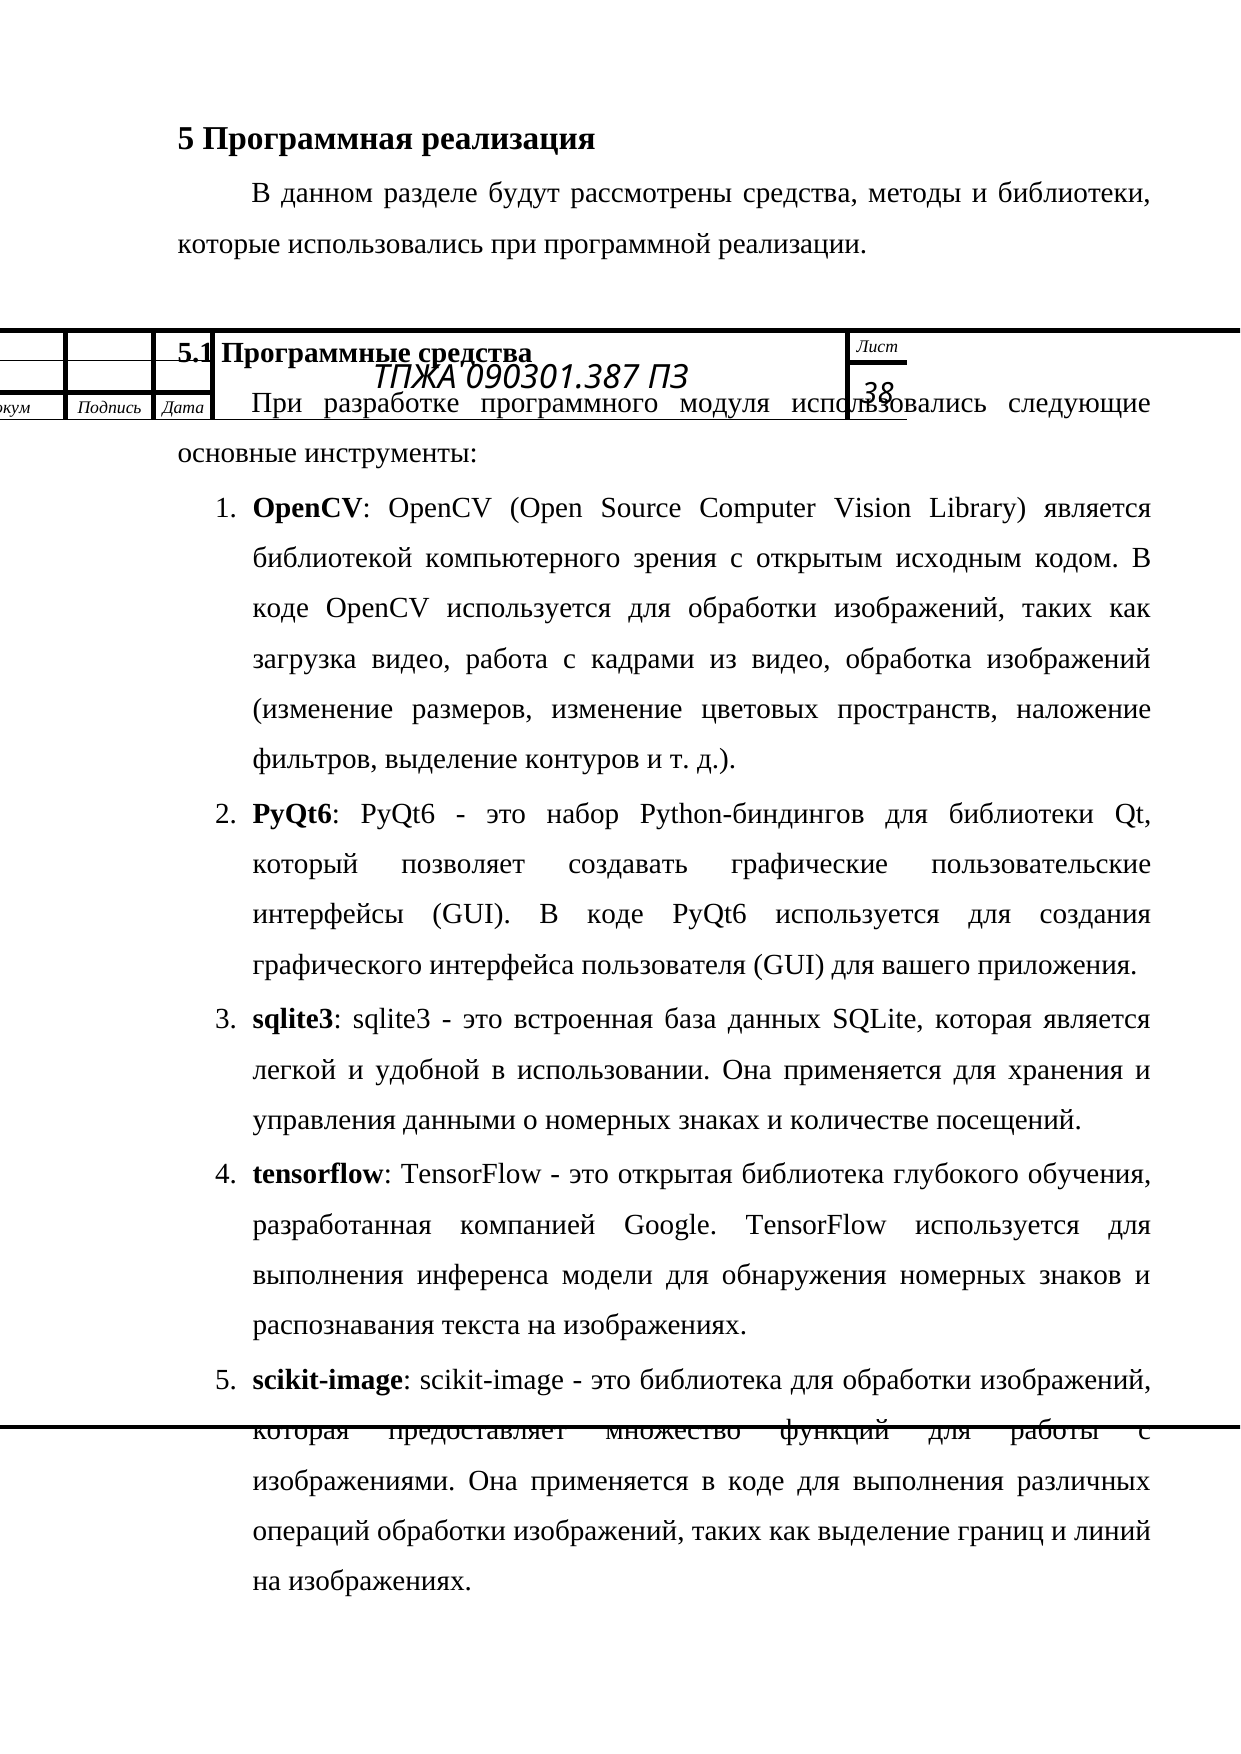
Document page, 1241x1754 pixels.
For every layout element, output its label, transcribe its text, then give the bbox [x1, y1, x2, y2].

text При разработке программного модуля использовались следующие основные инструменты: [177, 385, 1152, 469]
text 5.1 Программные средства [215, 335, 845, 368]
text В данном разделе будут рассмотрены средства, методы и библиотеки, которые использовались при программной реализации. [177, 176, 1152, 259]
list scikit-image: scikit-image - это библиотека для обработки изображений, которая предоставляет множество функций для работы с изображениями. Она применяется в коде для выполнения различных операций обработки изображений, таких как выделение границ и линий на изображениях. [215, 1362, 1152, 1597]
list PyQt6: PyQt6 - это набор Python-биндингов для библиотеки Qt, который позволяет создавать графические пользовательские интерфейсы (GUI). В коде PyQt6 используется для создания графического интерфейса пользователя (GUI) для вашего приложения. [215, 796, 1152, 981]
list tensorflow: TensorFlow - это открытая библиотека глубокого обучения, разработанная компанией Google. TensorFlow используется для выполнения инференса модели для обнаружения номерных знаков и распознавания текста на изображениях. [215, 1157, 1152, 1341]
list sqlite3: sqlite3 - это встроенная база данных SQLite, которая является легкой и удобной в использовании. Она применяется для хранения и управления данными о номерных знаках и количестве посещений. [215, 1001, 1152, 1136]
text 5.1 Программные средства [850, 335, 1152, 368]
list OpenCV: OpenCV (Open Source Computer Vision Library) является библиотекой компьютерного зрения с открытым исходным кодом. В коде OpenCV используется для обработки изображений, таких как загрузка видео, работа с кадрами из видео, обработка изображений (изменение размеров, изменение цветовых пространств, наложение фильтров, выделение контуров и т. д.). [215, 490, 1152, 775]
text 5 Программная реализация [177, 118, 1152, 156]
